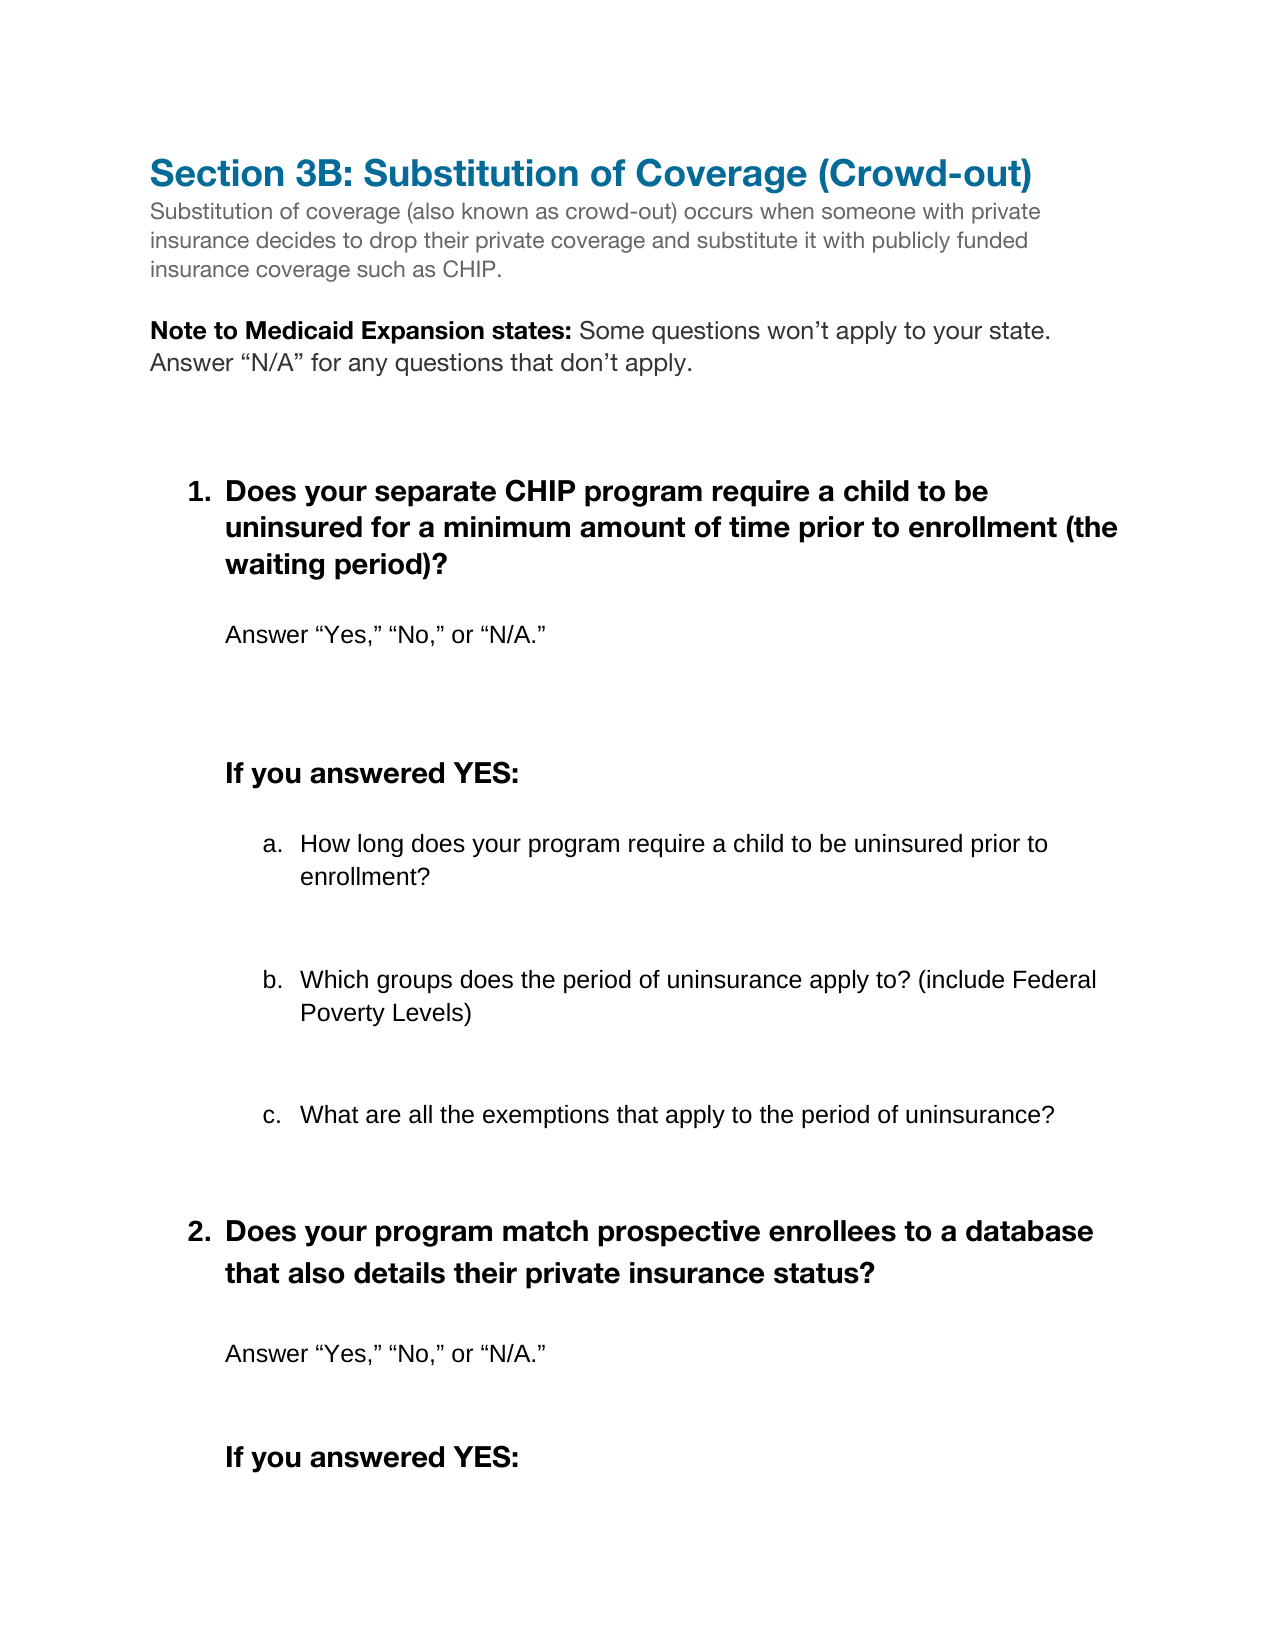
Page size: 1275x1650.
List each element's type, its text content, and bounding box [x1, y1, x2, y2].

list Does your program match prospective enrollees to a database that also details their private insurance status? Answer “Yes,” “No,” or “N/A.” [187, 1213, 1125, 1403]
text If you answered YES: [225, 1439, 1125, 1476]
subtitle Substitution of coverage (also known as crowd-out) occurs when someone with private insurance decides to drop their private coverage and substitute it with publicly funded insurance coverage such as CHIP. Note to Medicaid Expansion states: Some questions won’t apply to your state. Answer “N/A” for any questions that don’t apply. [150, 197, 1125, 473]
subtitle Section 3B: Substitution of Coverage (Crowd-out) [150, 150, 1125, 197]
list How long does your program require a child to be uninsured prior to enrollment? [262, 829, 1125, 960]
subtitle Does your separate CHIP program require a child to be uninsured for a minimum amount of time prior to enrollment (the waiting period)? Answer “Yes,” “No,” or “N/A.” [187, 473, 1125, 745]
list Which groups does the period of uninsurance apply to? (include Federal Poverty Levels) [262, 964, 1125, 1096]
list What are all the exemptions that apply to the period of uninsurance? [262, 1100, 1125, 1198]
text If you answered YES: [225, 756, 1125, 792]
